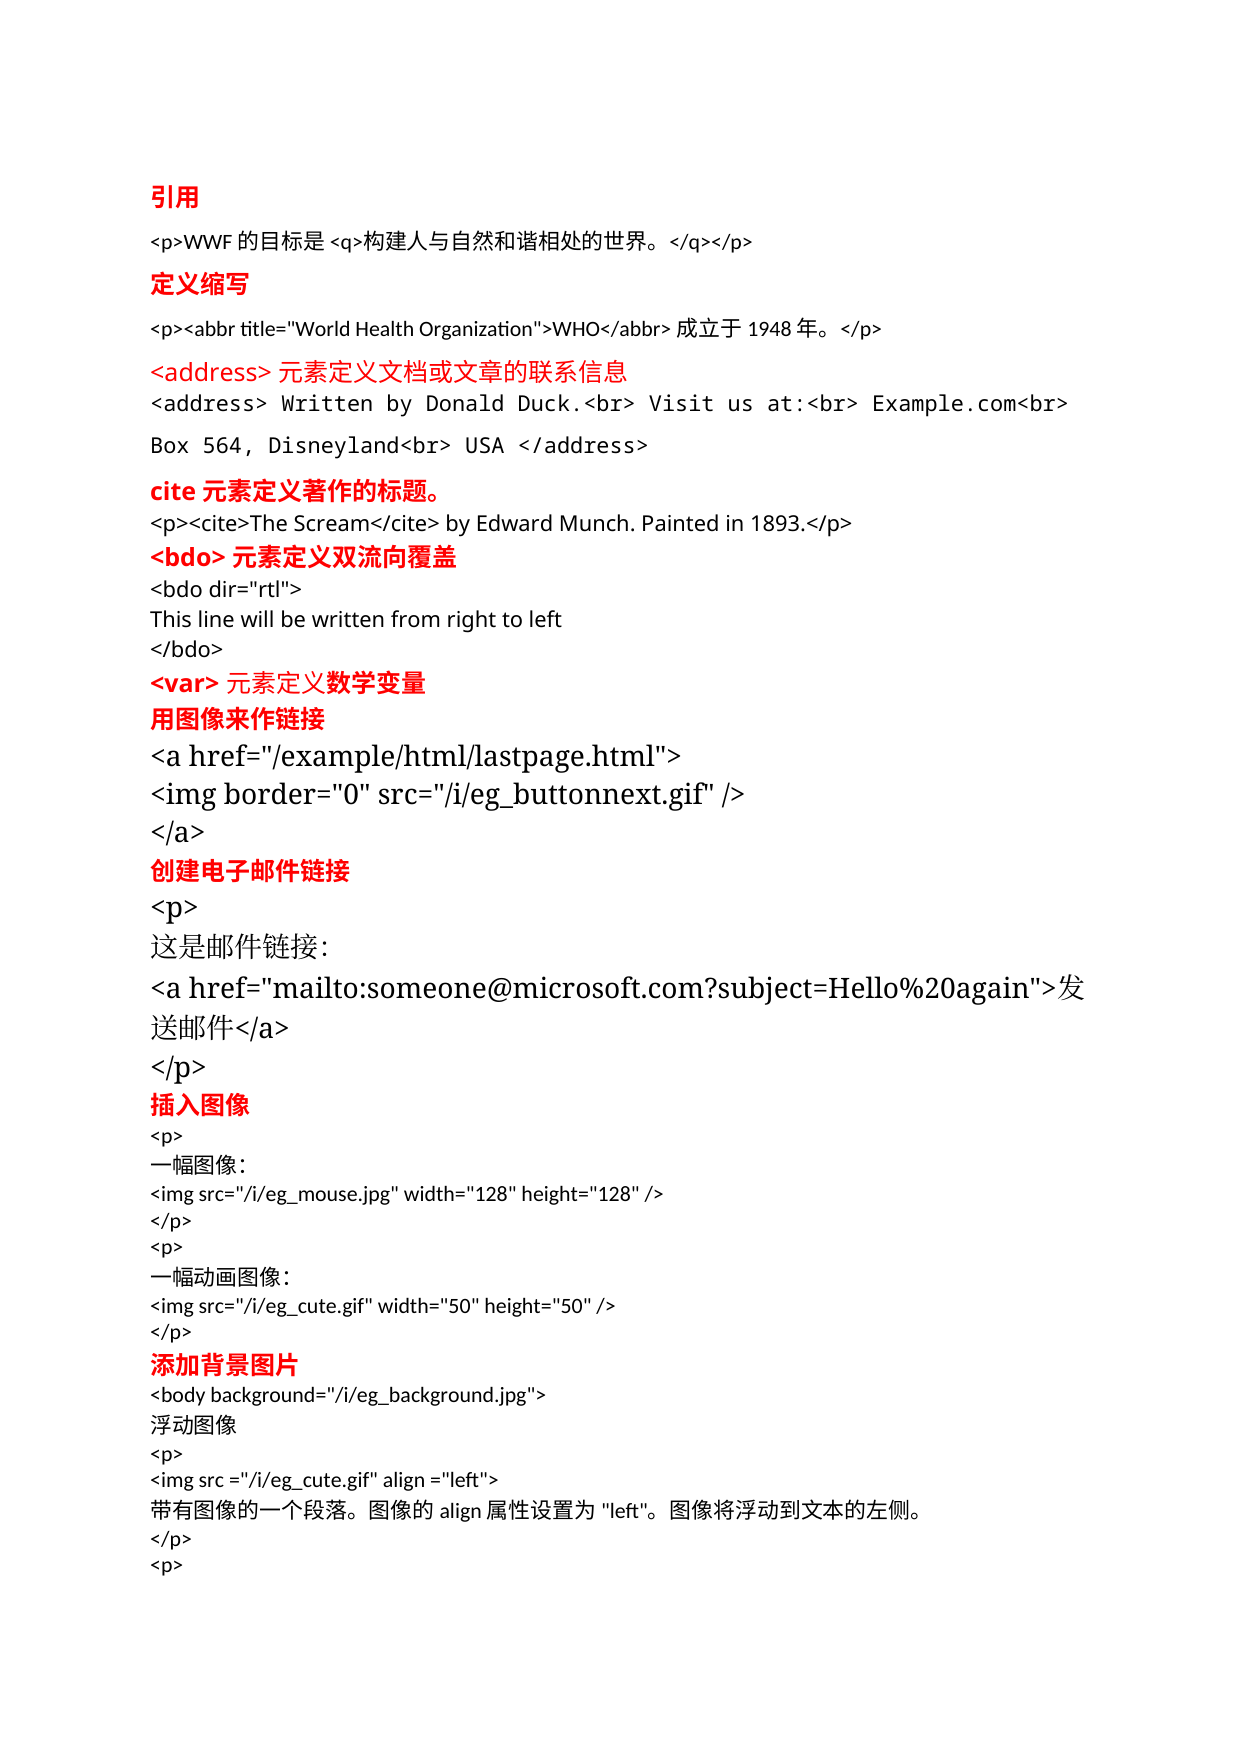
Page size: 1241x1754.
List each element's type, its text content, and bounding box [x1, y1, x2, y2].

list <p>WWF 的目标是 <q>构建人与自然和谐相处的世界。</q></p> [150, 224, 1090, 256]
list <var> 元素定义数学变量 [150, 663, 1090, 700]
list This line will be written from right to left [150, 604, 1090, 634]
list </p> [150, 1525, 1090, 1551]
list <p><cite>The Scream</cite> by Edward Munch. Painted in 1893.</p> [150, 508, 1090, 538]
list 带有图像的一个段落。图像的 align 属性设置为 "left"。图像将浮动到文本的左侧。 [150, 1493, 1090, 1525]
list <p><abbr title="World Health Organization">WHO</abbr> 成立于 1948 年。</p> [150, 311, 1090, 343]
list 定义缩写 [150, 265, 1090, 301]
list 创建电子邮件链接 [150, 851, 1090, 887]
list <img src="/i/eg_cute.gif" width="50" height="50" /> [150, 1292, 1090, 1318]
list 插入图像 [150, 1086, 1090, 1122]
list 一幅图像： [150, 1148, 1090, 1180]
list </p> [150, 1047, 1090, 1086]
list <a href="mailto:someone@microsoft.com?subject=Hello%20again">发送邮件</a> [150, 966, 1090, 1047]
list </a> [150, 813, 1090, 851]
list <img src="/i/eg_mouse.jpg" width="128" height="128" /> [150, 1180, 1090, 1207]
list 用图像来作链接 [150, 700, 1090, 736]
list <body background="/i/eg_background.jpg"> [150, 1381, 1090, 1408]
list <p> [150, 887, 1090, 926]
list cite 元素定义著作的标题。 [150, 472, 1090, 508]
list <bdo> 元素定义双流向覆盖 [150, 538, 1090, 574]
list </bdo> [150, 634, 1090, 663]
list <a href="/example/html/lastpage.html"> [150, 736, 1090, 774]
list </p> [150, 1318, 1090, 1345]
list <p> [150, 1551, 1090, 1578]
list 引用 [150, 177, 1090, 213]
list 添加背景图片 [150, 1345, 1090, 1381]
list <p> [150, 1440, 1090, 1466]
list </p> [150, 1207, 1090, 1233]
list <address> Written by Donald Duck.<br> Visit us at:<br> Example.com<br> Box 564, Disneyland<br> USA </address> [150, 388, 1090, 460]
list <img src ="/i/eg_cute.gif" align ="left"> [150, 1466, 1090, 1493]
list <address> 元素定义文档或文章的联系信息 [150, 352, 1090, 388]
list <img border="0" src="/i/eg_buttonnext.gif" /> [150, 774, 1090, 813]
list 这是邮件链接： [150, 926, 1090, 966]
list 一幅动画图像： [150, 1260, 1090, 1292]
list 浮动图像 [150, 1408, 1090, 1440]
list <p> [150, 1233, 1090, 1260]
list <bdo dir="rtl"> [150, 574, 1090, 604]
list <p> [150, 1122, 1090, 1148]
